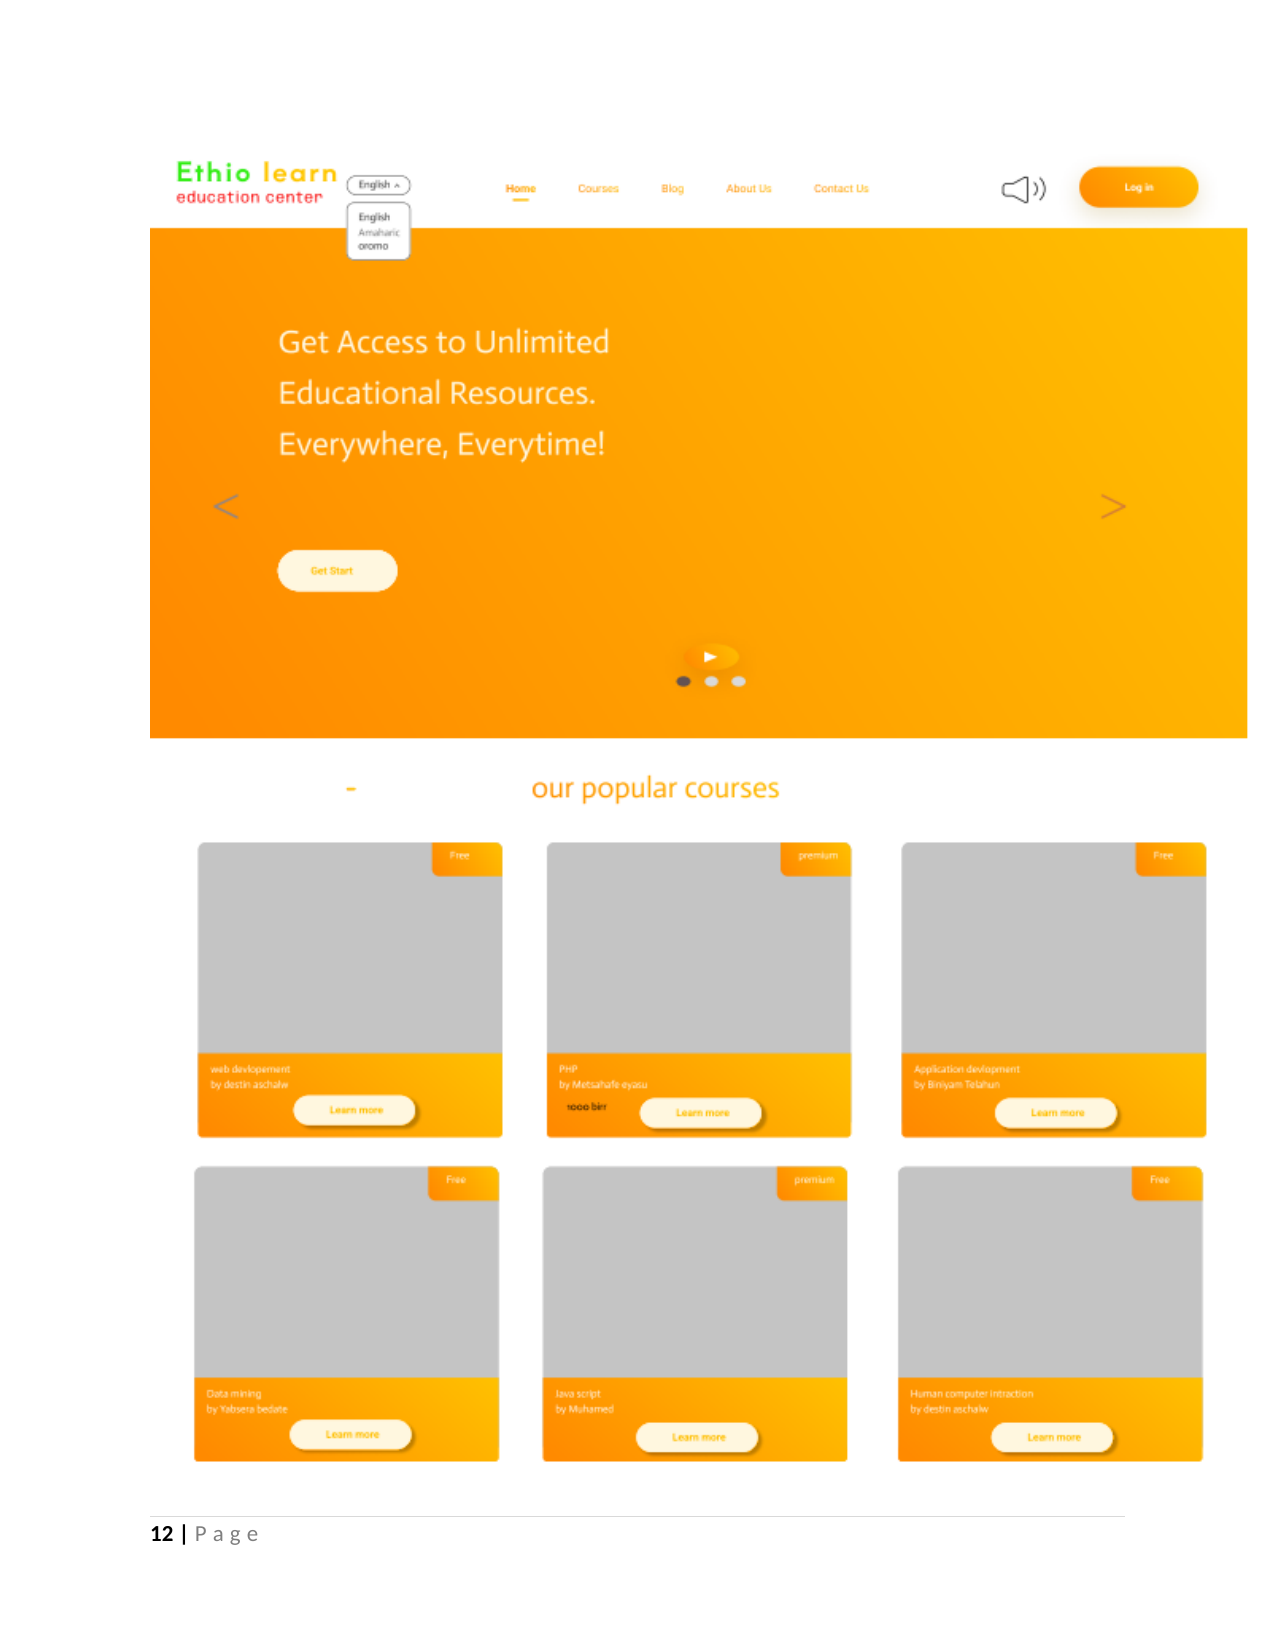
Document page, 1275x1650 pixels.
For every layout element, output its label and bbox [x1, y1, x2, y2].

picture [150, 150, 1248, 1496]
